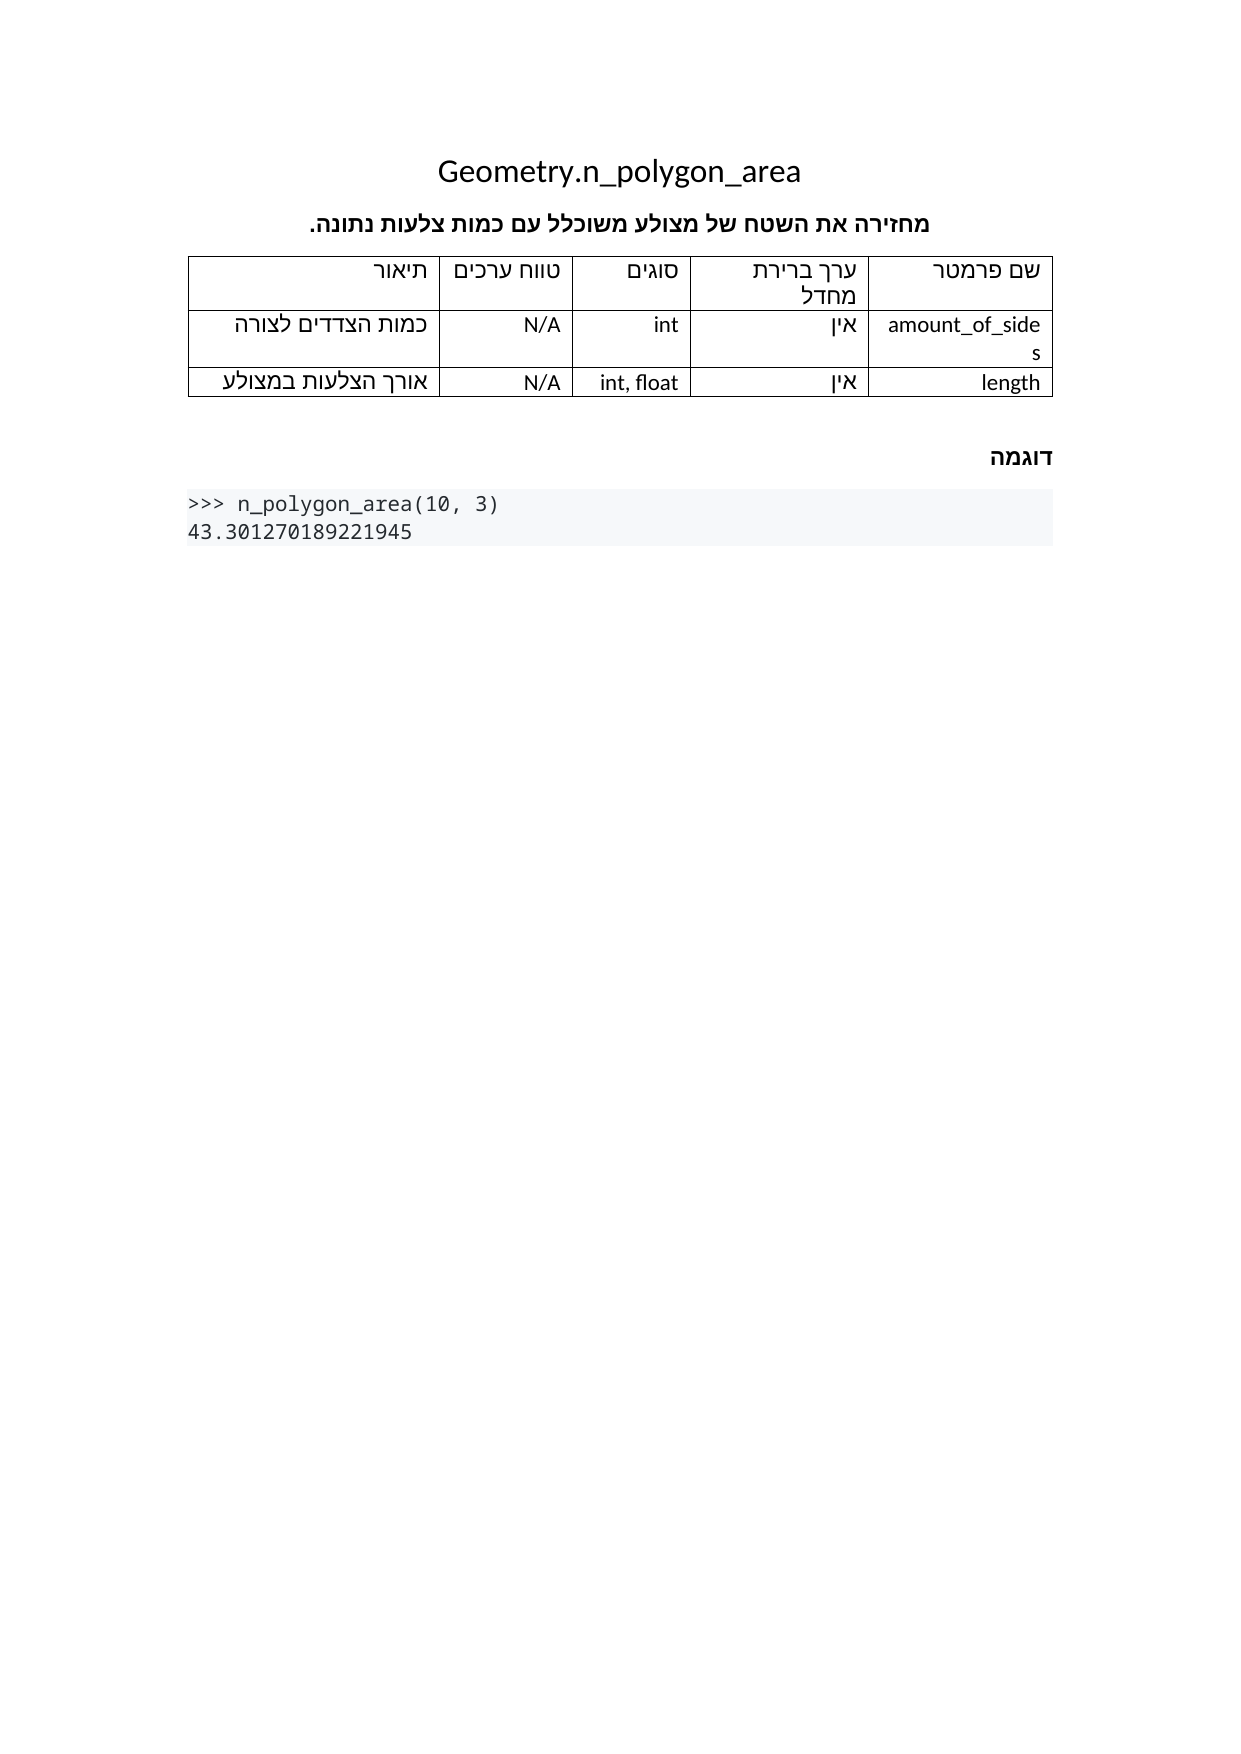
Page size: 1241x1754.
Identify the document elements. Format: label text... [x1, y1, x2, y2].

table_header ערך ברירת מחדל [691, 257, 868, 309]
table_cell amount_of_sides [869, 311, 1052, 367]
text >>> n_polygon_area(10, 3) [187, 489, 1053, 517]
table_cell N/A [440, 311, 572, 367]
table_cell אין [691, 368, 868, 396]
table_header סוגים [573, 257, 690, 309]
text מחזירה את השטח של מצולע משוכלל עם כמות צלעות נתונה. [187, 211, 1053, 237]
table_header שם פרמטר [869, 257, 1052, 309]
table_header טווח ערכים [440, 257, 572, 309]
table_header תיאור [189, 257, 439, 309]
table_cell אורך הצלעות במצולע [189, 368, 439, 396]
table_cell אין [691, 311, 868, 367]
text 43.301270189221945 [187, 517, 1053, 546]
table_cell int, float [573, 368, 690, 396]
table_cell length [869, 368, 1052, 396]
text Geometry.n_polygon_area [187, 150, 1053, 191]
table_cell N/A [440, 368, 572, 396]
table_cell int [573, 311, 690, 367]
text דוגמה [187, 443, 1053, 470]
table_cell כמות הצדדים לצורה [189, 311, 439, 367]
